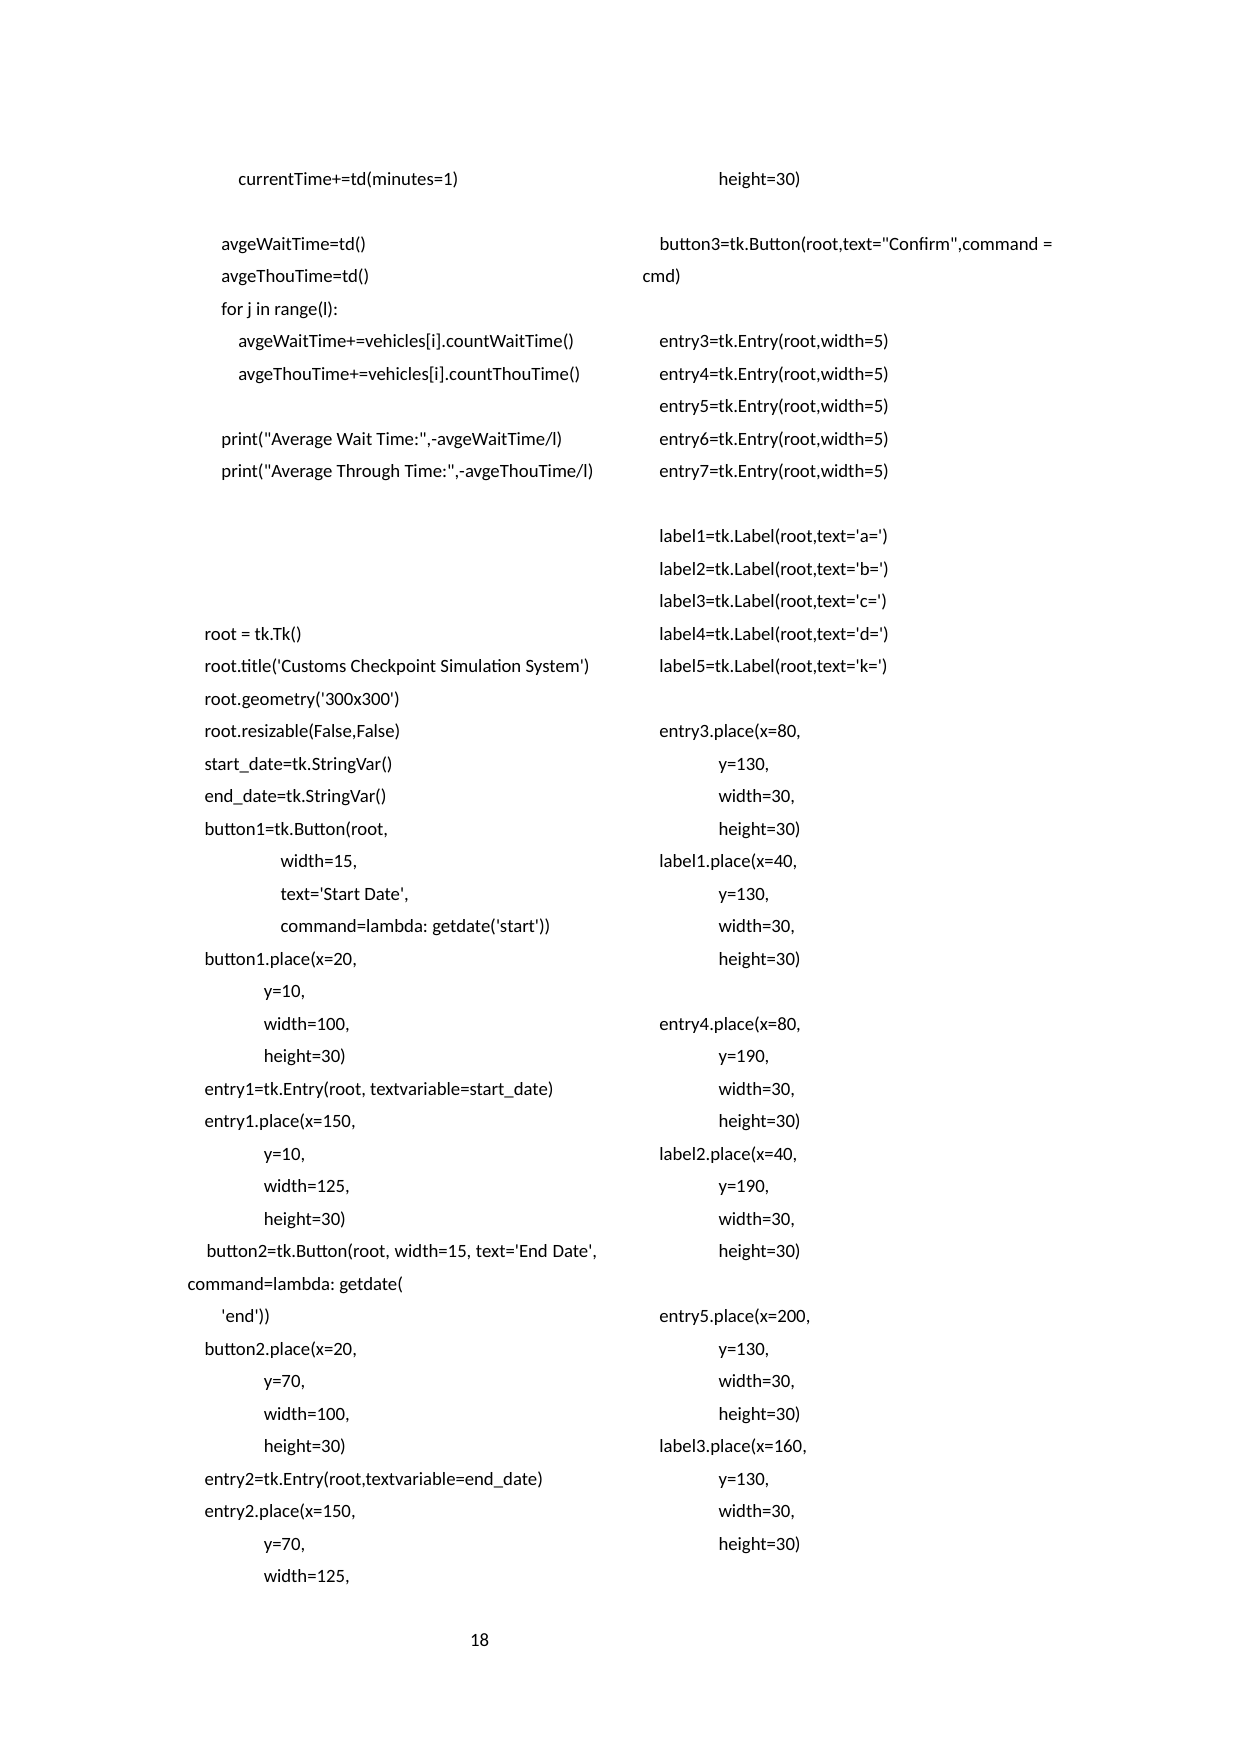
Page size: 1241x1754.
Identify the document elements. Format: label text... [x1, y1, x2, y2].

text button1.place(x=20, [187, 942, 598, 974]
text y=130, [642, 1462, 1053, 1494]
text width=15, [187, 844, 598, 877]
text avgeThouTime=td() [187, 259, 598, 292]
text entry1=tk.Entry(root, textvariable=start_date) [187, 1072, 598, 1104]
text y=10, [187, 1137, 598, 1169]
text button2=tk.Button(root, width=15, text='End Date', command=lambda: getdate( [187, 1234, 598, 1299]
text y=70, [187, 1364, 598, 1397]
text label4=tk.Label(root,text='d=') [642, 617, 1053, 649]
text entry3=tk.Entry(root,width=5) [642, 324, 1053, 357]
text label5=tk.Label(root,text='k=') [642, 649, 1053, 682]
text entry5=tk.Entry(root,width=5) [642, 389, 1053, 422]
text avgeWaitTime=td() [187, 227, 598, 259]
text root.geometry('300x300') [187, 682, 598, 714]
text y=130, [642, 877, 1053, 909]
text width=30, [642, 909, 1053, 942]
text entry5.place(x=200, [642, 1299, 1053, 1332]
text height=30) [642, 812, 1053, 844]
text width=100, [187, 1397, 598, 1429]
text y=190, [642, 1039, 1053, 1072]
text avgeWaitTime+=vehicles[i].countWaitTime() [187, 324, 598, 357]
text entry7=tk.Entry(root,width=5) [642, 454, 1053, 487]
text text='Start Date', [187, 877, 598, 909]
text height=30) [642, 162, 1053, 194]
text y=130, [642, 747, 1053, 779]
text command=lambda: getdate('start')) [187, 909, 598, 942]
text label2=tk.Label(root,text='b=') [642, 552, 1053, 584]
text label1.place(x=40, [642, 844, 1053, 877]
text width=30, [642, 1364, 1053, 1397]
text currentTime+=td(minutes=1) [187, 162, 598, 194]
text y=130, [642, 1332, 1053, 1364]
text entry6=tk.Entry(root,width=5) [642, 422, 1053, 454]
text height=30) [642, 1234, 1053, 1267]
text entry2.place(x=150, [187, 1494, 598, 1527]
text entry4.place(x=80, [642, 1007, 1053, 1039]
text label3.place(x=160, [642, 1429, 1053, 1462]
text entry4=tk.Entry(root,width=5) [642, 357, 1053, 389]
text entry2=tk.Entry(root,textvariable=end_date) [187, 1462, 598, 1494]
text print("Average Wait Time:",-avgeWaitTime/l) [187, 422, 598, 454]
text width=30, [642, 1202, 1053, 1234]
text for j in range(l): [187, 292, 598, 324]
text width=100, [187, 1007, 598, 1039]
text button2.place(x=20, [187, 1332, 598, 1364]
text start_date=tk.StringVar() [187, 747, 598, 779]
text label1=tk.Label(root,text='a=') [642, 519, 1053, 552]
text height=30) [642, 942, 1053, 974]
text entry3.place(x=80, [642, 714, 1053, 747]
text end_date=tk.StringVar() [187, 779, 598, 812]
text root.title('Customs Checkpoint Simulation System') [187, 649, 598, 682]
text label2.place(x=40, [642, 1137, 1053, 1169]
text width=125, [187, 1169, 598, 1202]
text print("Average Through Time:",-avgeThouTime/l) [187, 454, 598, 487]
text button3=tk.Button(root,text="Confirm",command = cmd) [642, 227, 1053, 292]
text height=30) [642, 1104, 1053, 1137]
text height=30) [187, 1429, 598, 1462]
text height=30) [642, 1527, 1053, 1559]
text width=30, [642, 1494, 1053, 1527]
text height=30) [642, 1397, 1053, 1429]
text root.resizable(False,False) [187, 714, 598, 747]
text width=125, [187, 1559, 598, 1592]
text y=70, [187, 1527, 598, 1559]
text button1=tk.Button(root, [187, 812, 598, 844]
text width=30, [642, 779, 1053, 812]
text y=10, [187, 974, 598, 1007]
text label3=tk.Label(root,text='c=') [642, 584, 1053, 617]
text height=30) [187, 1202, 598, 1234]
text 'end')) [187, 1299, 598, 1332]
text width=30, [642, 1072, 1053, 1104]
text y=190, [642, 1169, 1053, 1202]
text entry1.place(x=150, [187, 1104, 598, 1137]
text avgeThouTime+=vehicles[i].countThouTime() [187, 357, 598, 389]
text root = tk.Tk() [187, 617, 598, 649]
text height=30) [187, 1039, 598, 1072]
